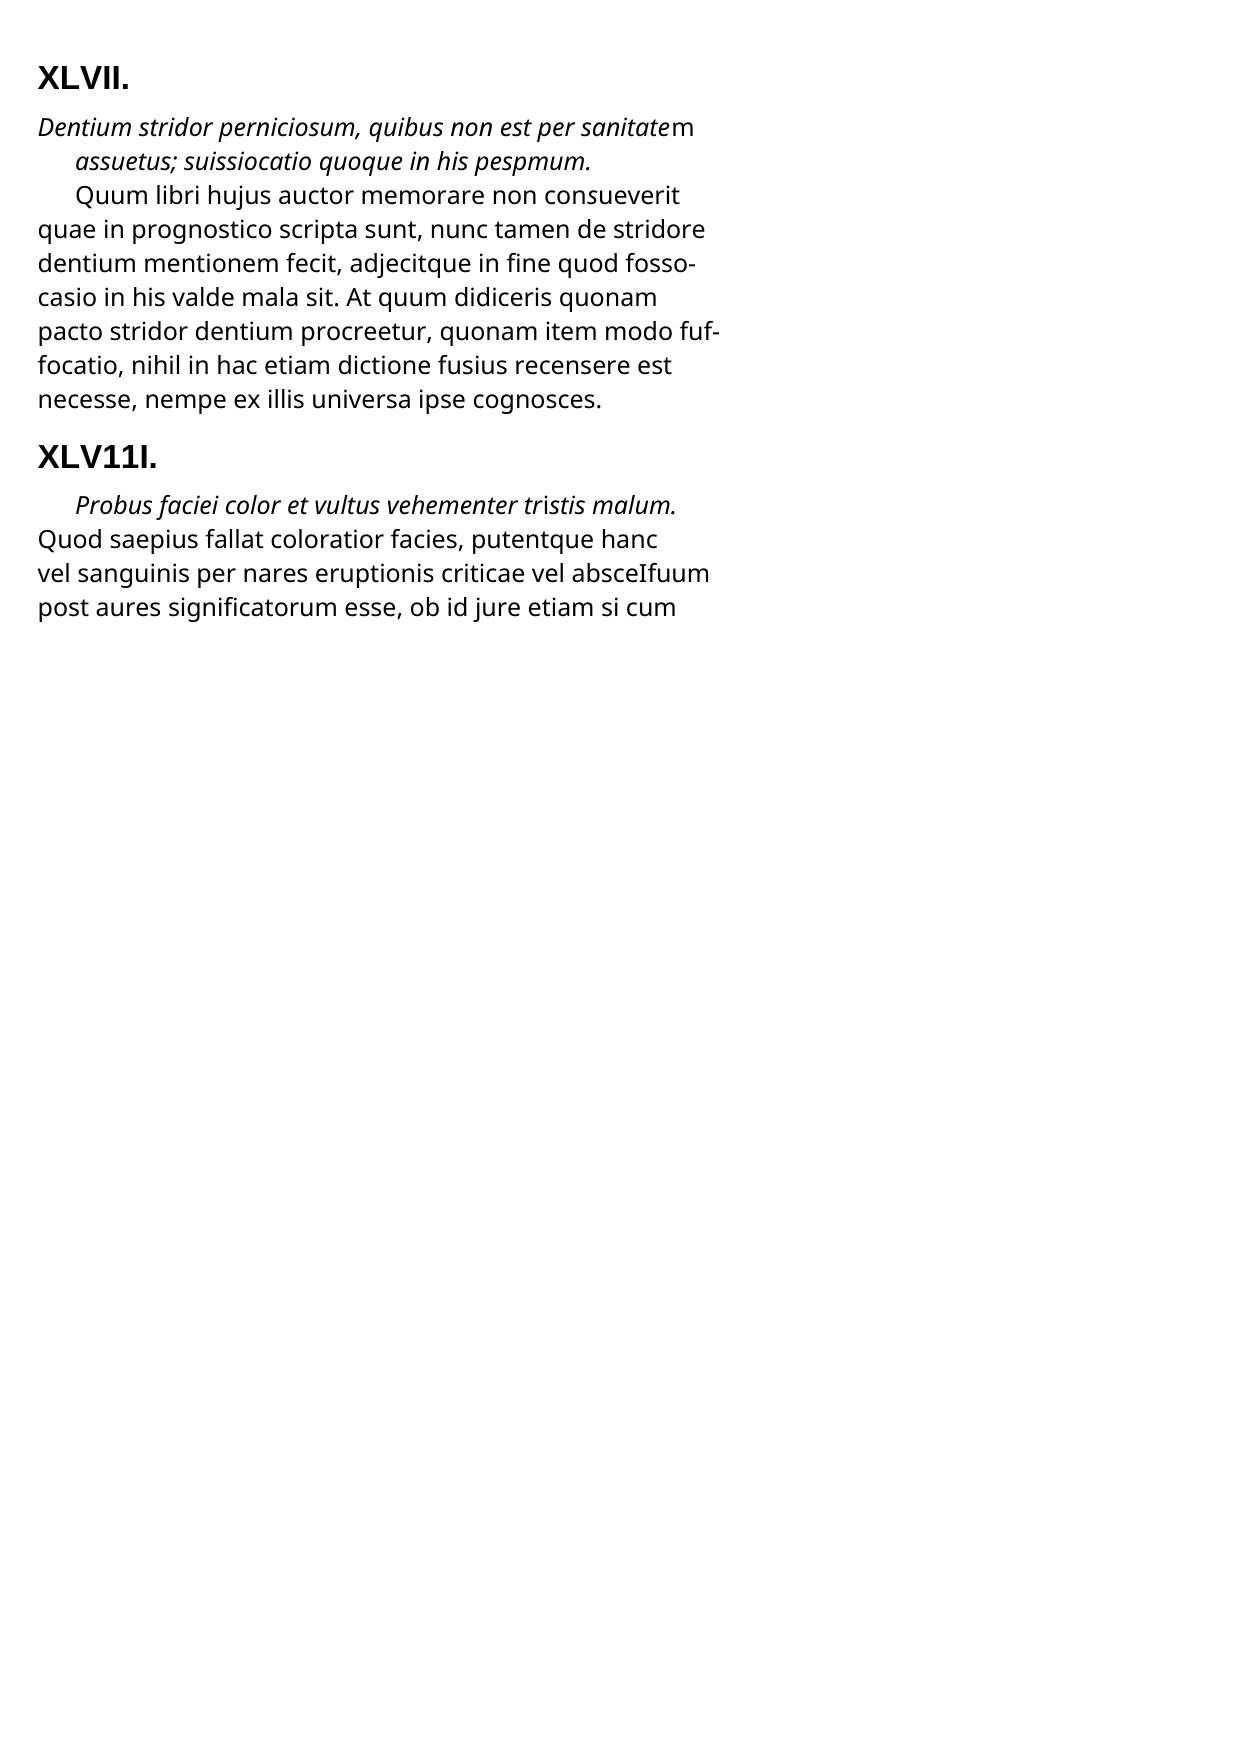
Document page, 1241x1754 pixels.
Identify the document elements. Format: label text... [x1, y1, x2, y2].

text Quod saepius fallat coloratior facies, putentque hanc vel sanguinis per nares eruptionis criticae vel absceIfuum post aures significatorum esse, ob id jure etiam si cum [37, 522, 1203, 624]
subtitle XLVII. [37, 58, 1203, 97]
text Quum libri hujus auctor memorare non consueverit quae in prognostico scripta sunt, nunc tamen de stridore dentium mentionem fecit, adjecitque in fine quod fosso- casio in his valde mala sit. At quum didiceris quonam pacto stridor dentium procreetur, quonam item modo fuf- focatio, nihil in hac etiam dictione fusius recensere est necesse, nempe ex illis universa ipse cognosces. [37, 177, 1203, 416]
text Probus faciei color et vultus vehementer tristis malum. [37, 488, 1203, 522]
subtitle XLV11I. [37, 437, 1203, 475]
text Dentium stridor perniciosum, quibus non est per sanitatem assuetus; suissiocatio quoque in his pespmum. [37, 109, 1203, 177]
